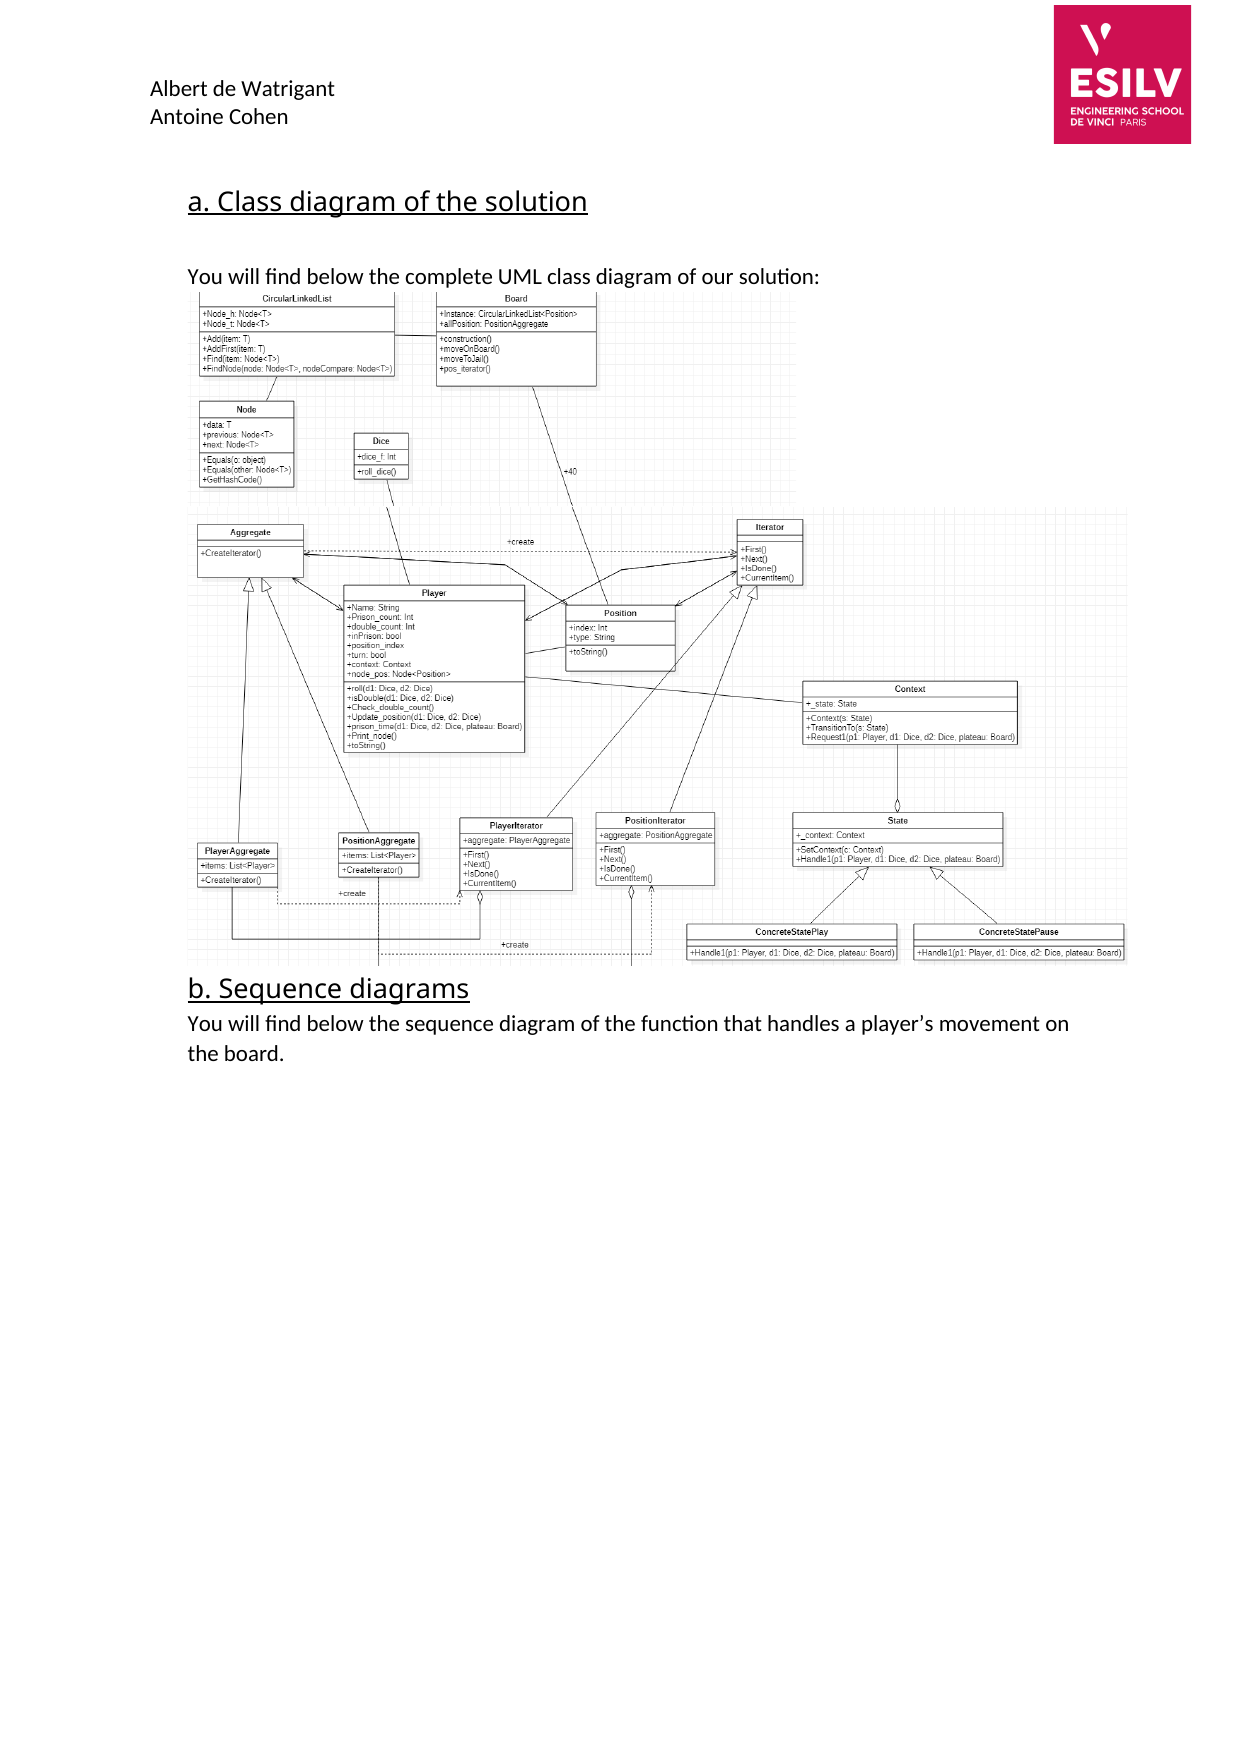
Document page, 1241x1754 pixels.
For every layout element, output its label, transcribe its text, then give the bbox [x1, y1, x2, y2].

picture [1053, 5, 1192, 144]
list b. Sequence diagrams [187, 966, 1090, 1006]
picture [187, 507, 1128, 966]
list You will find below the complete UML class diagram of our solution: [187, 262, 1090, 290]
picture [187, 292, 797, 506]
list You will find below the sequence diagram of the function that handles a player’s movement on the board. 4. Test cases [187, 1009, 1090, 1068]
list a. Class diagram of the solution [187, 150, 1090, 219]
